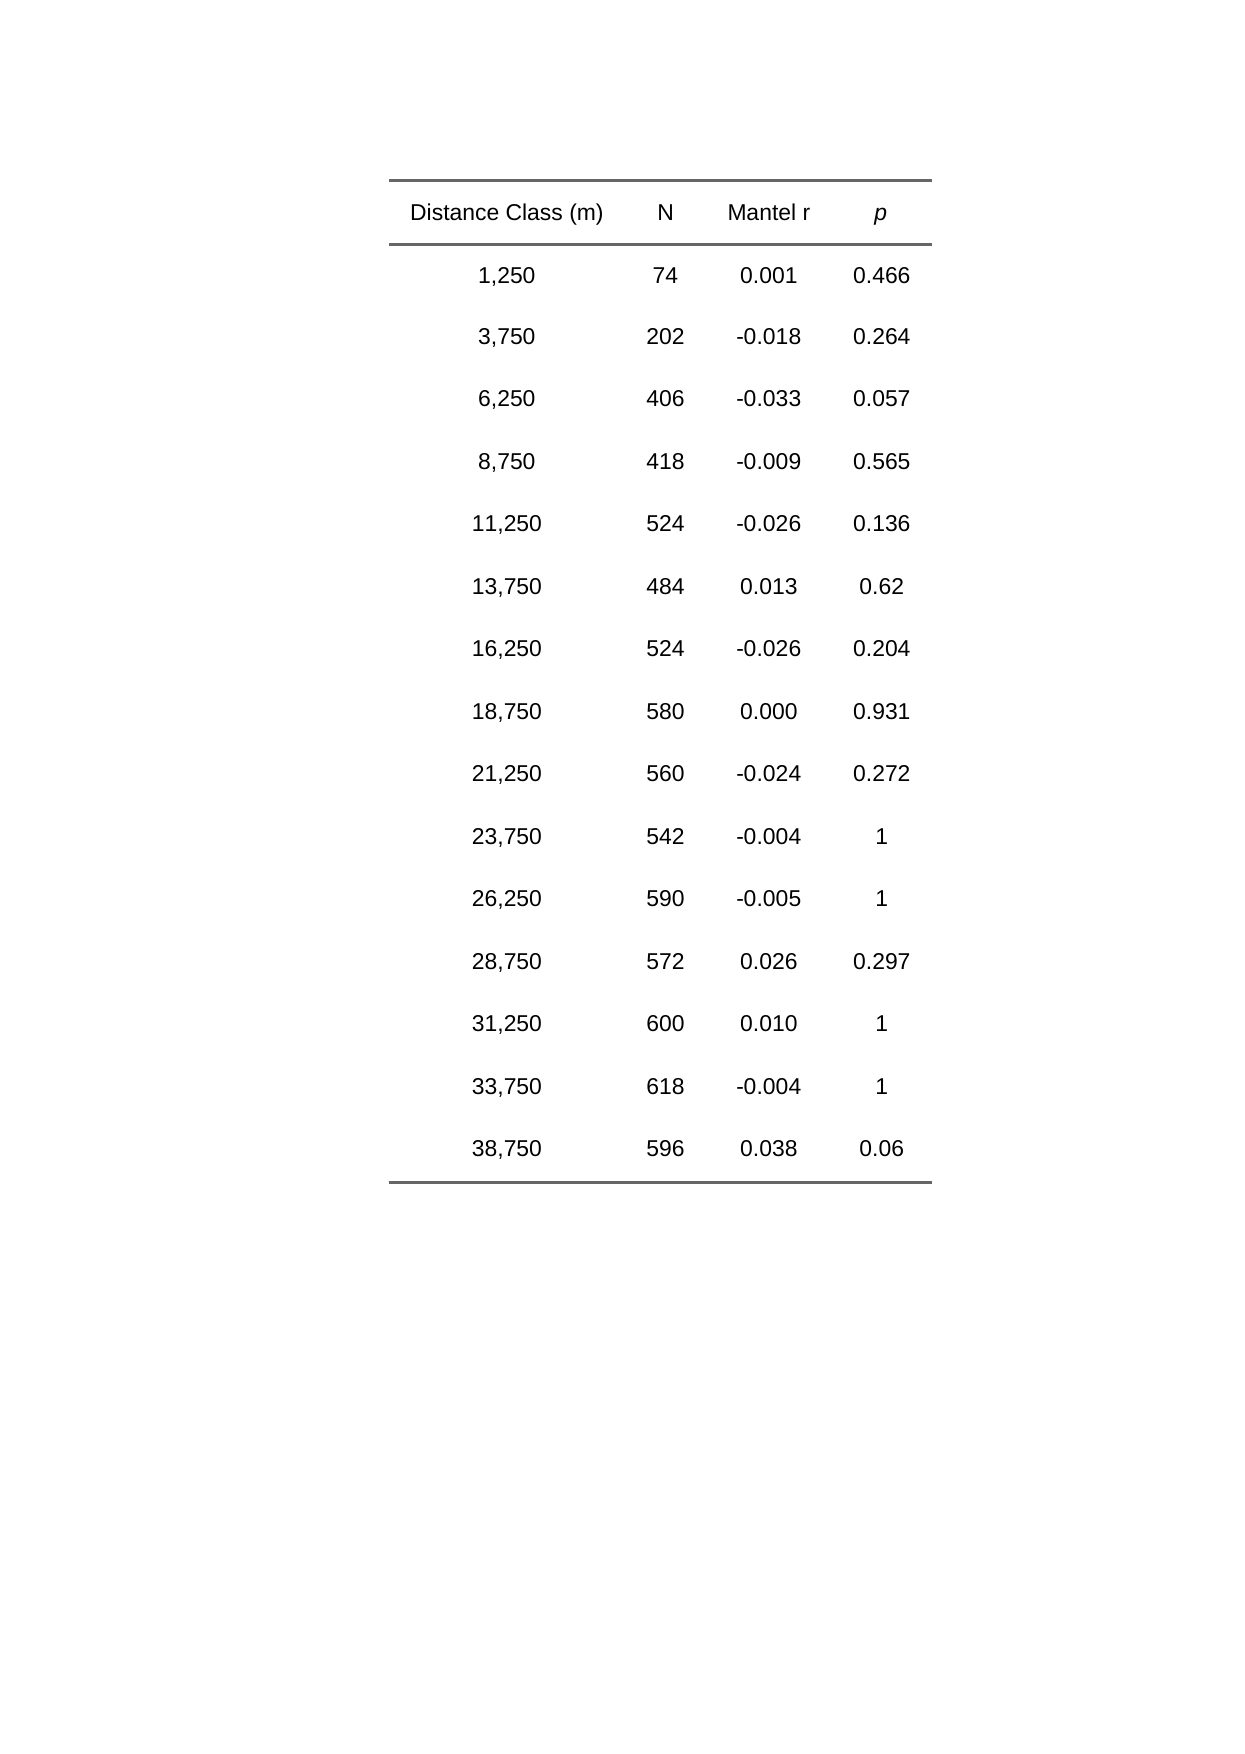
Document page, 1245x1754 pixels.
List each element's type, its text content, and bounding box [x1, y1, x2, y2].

table_cell 1 [831, 993, 932, 1056]
table_cell 33,750 [389, 1056, 625, 1118]
table_cell 0.010 [706, 993, 831, 1056]
table_cell 74 [625, 246, 706, 306]
table_cell 1,250 [389, 246, 625, 306]
table_cell 0.297 [831, 931, 932, 993]
table_cell 418 [625, 431, 706, 493]
table_cell 0.565 [831, 431, 932, 493]
table_cell -0.004 [706, 806, 831, 868]
table_cell 0.057 [831, 368, 932, 431]
table_cell 0.013 [706, 556, 831, 618]
table_cell 0.204 [831, 618, 932, 681]
table_cell 6,250 [389, 368, 625, 431]
table_cell 16,250 [389, 618, 625, 681]
table_cell 31,250 [389, 993, 625, 1056]
table_cell -0.005 [706, 868, 831, 931]
table_header N [625, 182, 706, 243]
table_cell 26,250 [389, 868, 625, 931]
table_cell 38,750 [389, 1118, 625, 1181]
table_cell 0.264 [831, 306, 932, 368]
table_cell -0.033 [706, 368, 831, 431]
table_cell 1 [831, 806, 932, 868]
table_cell 13,750 [389, 556, 625, 618]
table_cell 0.136 [831, 493, 932, 556]
table_cell -0.026 [706, 618, 831, 681]
table_cell 0.272 [831, 743, 932, 806]
table_cell 1 [831, 1056, 932, 1118]
table_cell 596 [625, 1118, 706, 1181]
table_cell 0.466 [831, 246, 932, 306]
table_cell 524 [625, 618, 706, 681]
table_cell 560 [625, 743, 706, 806]
table_cell 618 [625, 1056, 706, 1118]
table_cell 600 [625, 993, 706, 1056]
table_cell 202 [625, 306, 706, 368]
table_cell 0.931 [831, 681, 932, 743]
table_cell 3,750 [389, 306, 625, 368]
table_cell -0.026 [706, 493, 831, 556]
table_cell 18,750 [389, 681, 625, 743]
table_cell -0.018 [706, 306, 831, 368]
table_cell 0.026 [706, 931, 831, 993]
table_cell -0.004 [706, 1056, 831, 1118]
table_header Mantel r [706, 182, 831, 243]
table_cell 572 [625, 931, 706, 993]
table_cell 0.001 [706, 246, 831, 306]
table_cell 23,750 [389, 806, 625, 868]
table_cell -0.024 [706, 743, 831, 806]
table_cell 406 [625, 368, 706, 431]
table_cell 542 [625, 806, 706, 868]
table_cell 590 [625, 868, 706, 931]
table_header p [831, 182, 932, 243]
table_cell 0.038 [706, 1118, 831, 1181]
table_cell 0.000 [706, 681, 831, 743]
table_cell 484 [625, 556, 706, 618]
table_header Distance Class (m) [389, 182, 625, 243]
table_cell 524 [625, 493, 706, 556]
table_cell 21,250 [389, 743, 625, 806]
table_cell 580 [625, 681, 706, 743]
table_cell 1 [831, 868, 932, 931]
table_cell 11,250 [389, 493, 625, 556]
table_cell -0.009 [706, 431, 831, 493]
table_cell 0.06 [831, 1118, 932, 1181]
table_cell 8,750 [389, 431, 625, 493]
table_cell 0.62 [831, 556, 932, 618]
table_cell 28,750 [389, 931, 625, 993]
